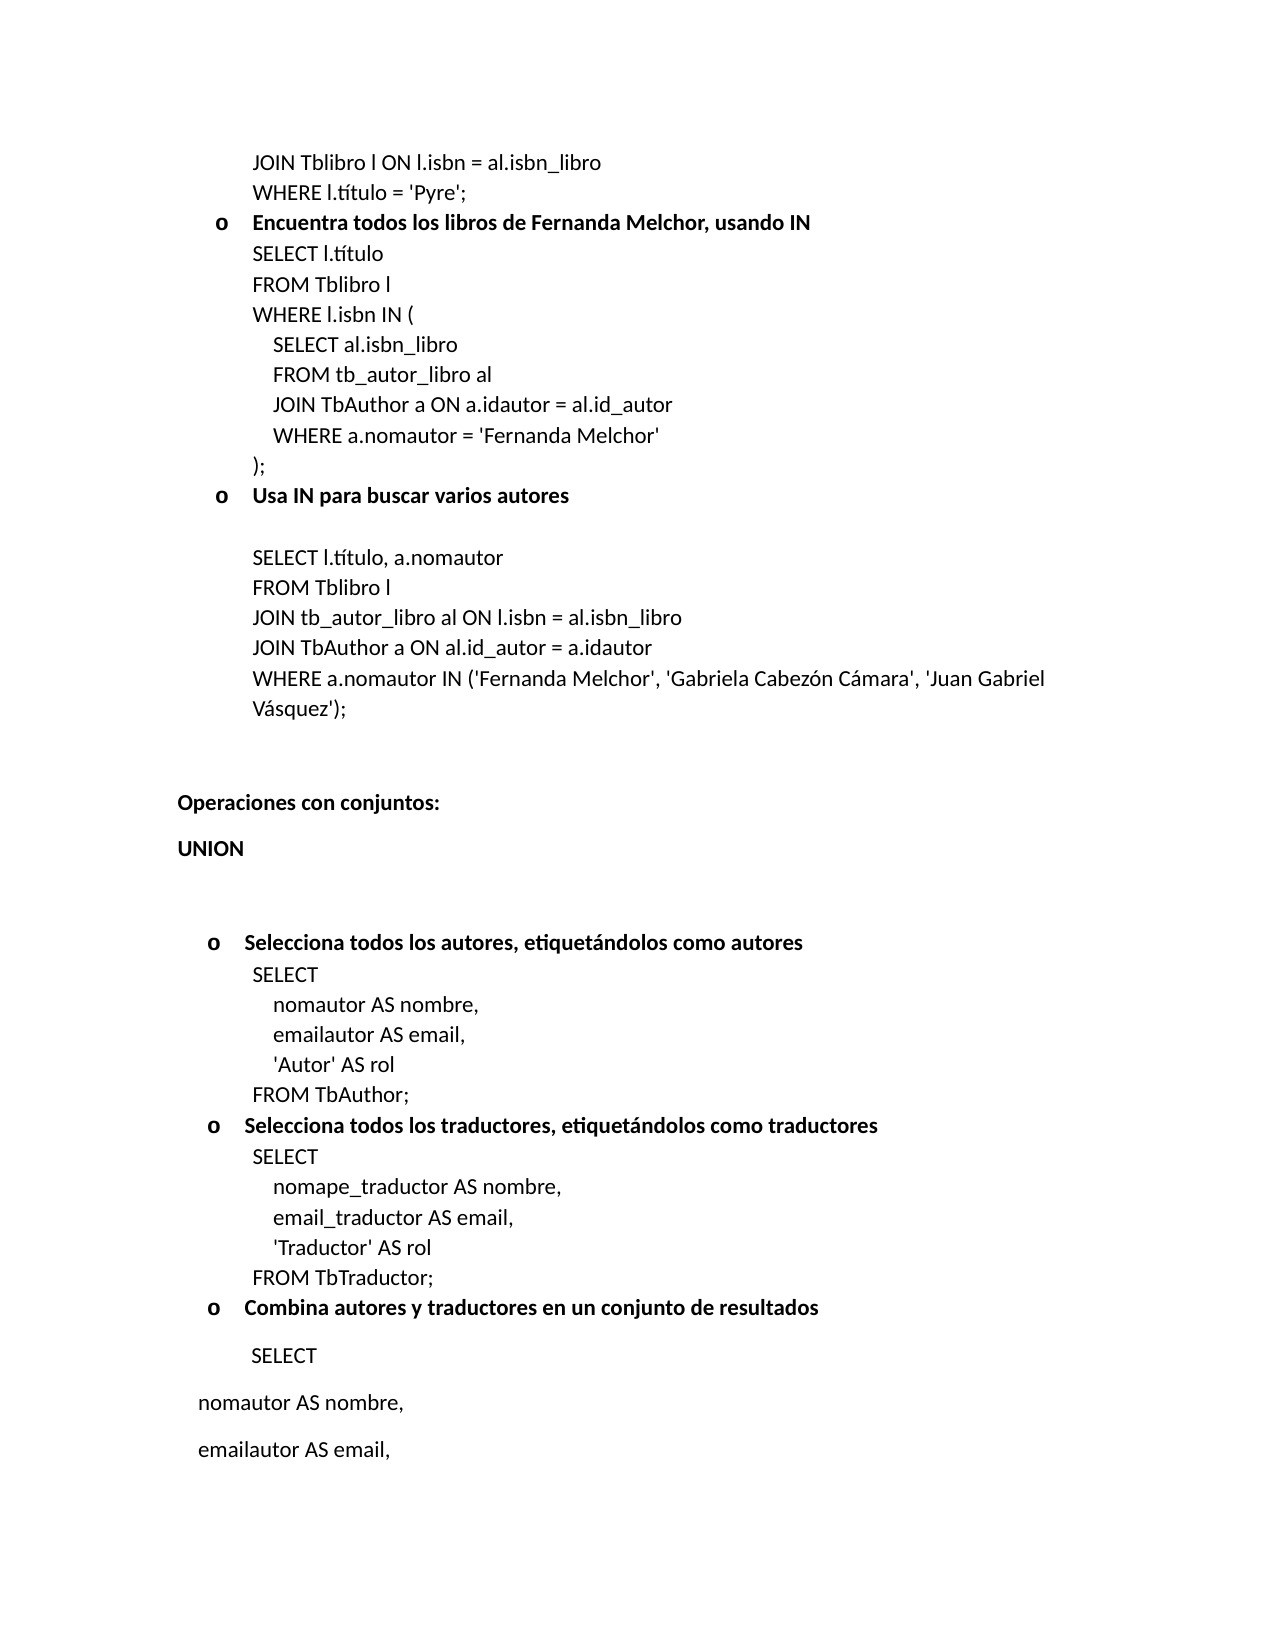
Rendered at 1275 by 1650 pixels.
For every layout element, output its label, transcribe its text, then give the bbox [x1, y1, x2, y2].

list emailautor AS email, [252, 1020, 1098, 1048]
list nomautor AS nombre, [252, 990, 1098, 1018]
list FROM TbAuthor; [252, 1081, 1098, 1108]
list FROM Tblibro l [252, 270, 1098, 298]
list Selecciona todos los autores, etiquetándolos como autores [207, 928, 1098, 957]
list SELECT [252, 1142, 1098, 1170]
list FROM tb_autor_libro al [252, 360, 1098, 388]
list WHERE a.nomautor IN ('Fernanda Melchor', 'Gabriela Cabezón Cámara', 'Juan Gabriel Vásquez'); [252, 664, 1098, 722]
list nomape_traductor AS nombre, [252, 1172, 1098, 1200]
list Encuentra todos los libros de Fernanda Melchor, usando IN [215, 208, 1098, 237]
list JOIN Tblibro l ON l.isbn = al.isbn_libro [252, 148, 1098, 176]
list Combina autores y traductores en un conjunto de resultados [207, 1293, 1098, 1322]
list FROM Tblibro l [252, 573, 1098, 601]
list WHERE l.isbn IN ( [252, 300, 1098, 328]
list FROM TbTraductor; [252, 1263, 1098, 1291]
text SELECT [177, 1341, 1098, 1369]
text UNION [177, 834, 1098, 862]
text Operaciones con conjuntos: [177, 788, 1098, 816]
list JOIN TbAuthor a ON al.id_autor = a.idautor [252, 633, 1098, 661]
text emailautor AS email, [177, 1435, 1098, 1463]
list 'Traductor' AS rol [252, 1233, 1098, 1261]
list JOIN tb_autor_libro al ON l.isbn = al.isbn_libro [252, 603, 1098, 631]
list SELECT l.título [252, 239, 1098, 267]
list WHERE l.título = 'Pyre'; [252, 178, 1098, 206]
list 'Autor' AS rol [252, 1050, 1098, 1078]
list Selecciona todos los traductores, etiquetándolos como traductores [207, 1111, 1098, 1140]
text nomautor AS nombre, [177, 1388, 1098, 1416]
list JOIN TbAuthor a ON a.idautor = al.id_autor [252, 391, 1098, 418]
list SELECT [252, 960, 1098, 988]
list SELECT l.título, a.nomautor [252, 543, 1098, 571]
list Usa IN para buscar varios autores [215, 481, 1098, 510]
list SELECT al.isbn_libro [252, 330, 1098, 358]
list ); [252, 451, 1098, 479]
list WHERE a.nomautor = 'Fernanda Melchor' [252, 421, 1098, 449]
list email_traductor AS email, [252, 1203, 1098, 1231]
